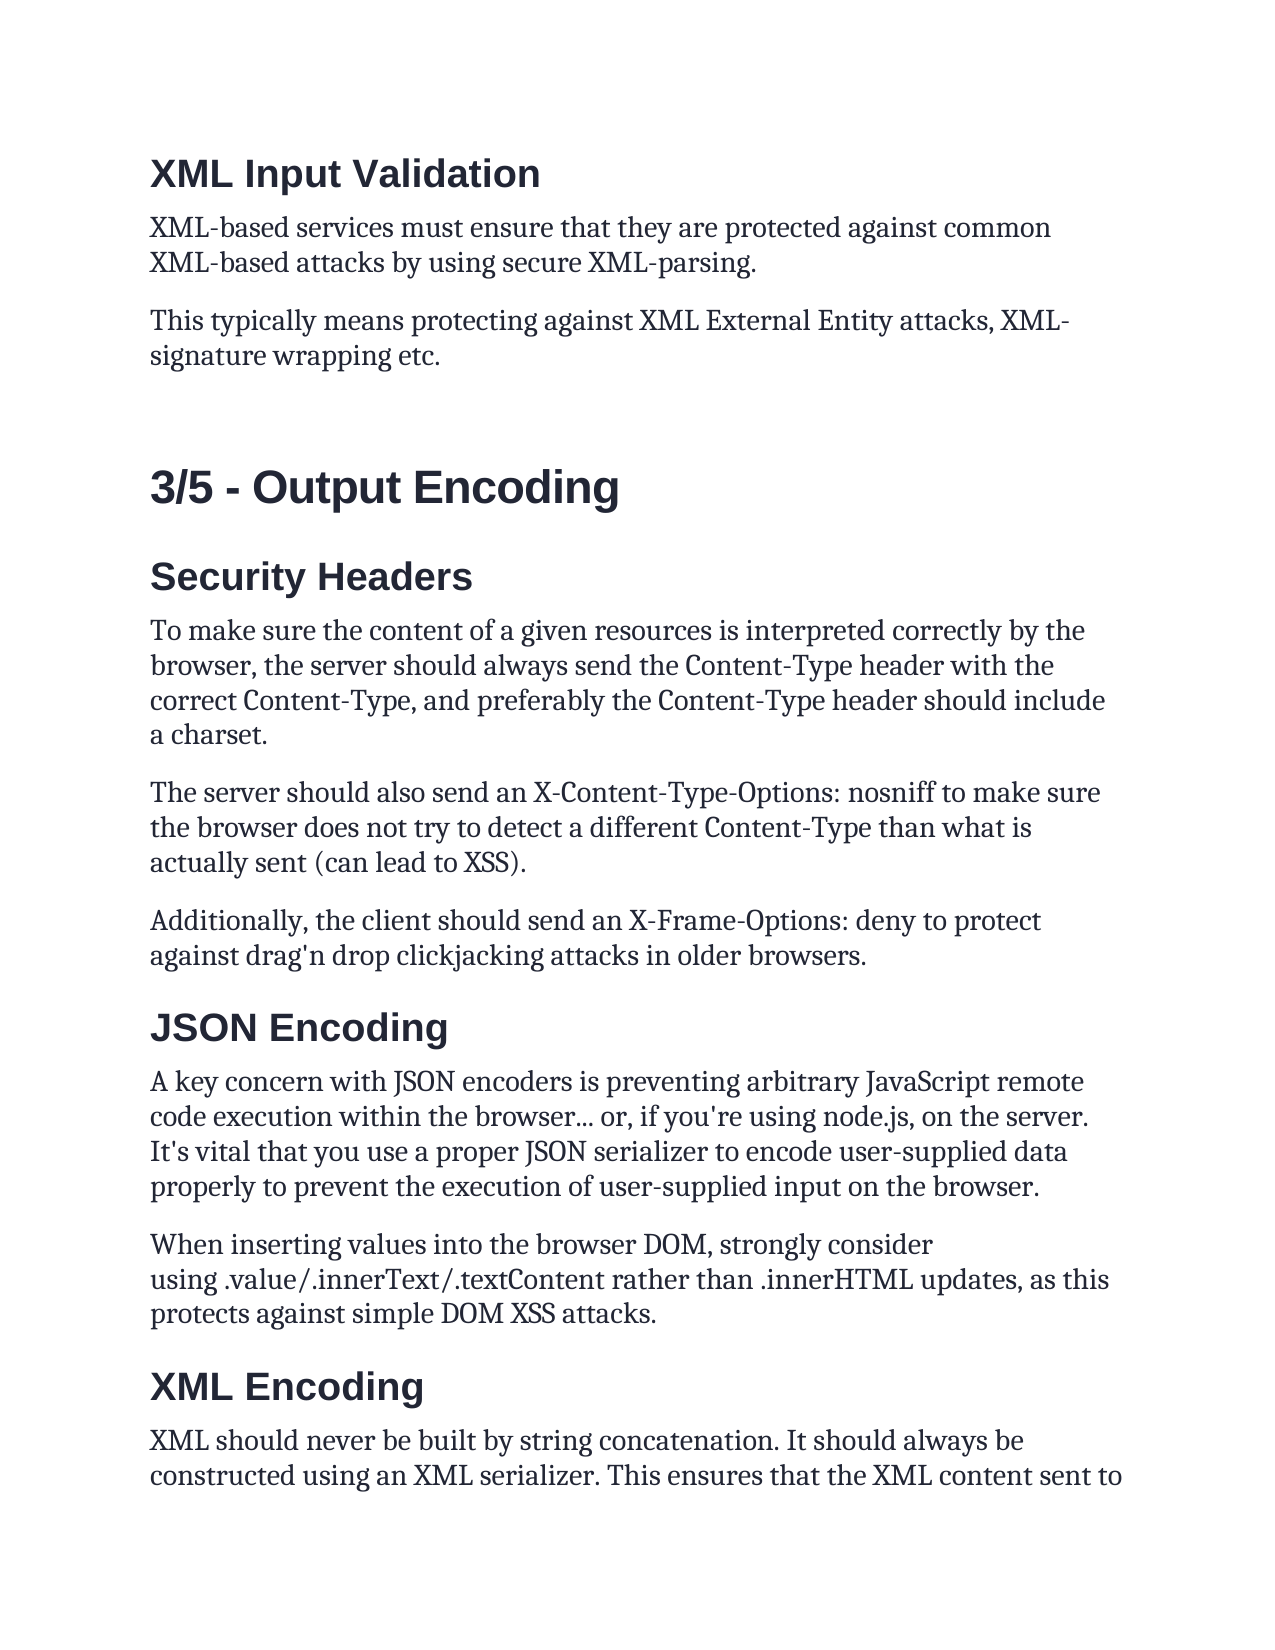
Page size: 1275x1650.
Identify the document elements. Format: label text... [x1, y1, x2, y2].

text To make sure the content of a given resources is interpreted correctly by the browser, the server should always send the Content-Type header with the correct Content-Type, and preferably the Content-Type header should include a charset. [150, 613, 1125, 752]
text Additionally, the client should send an X-Frame-Options: deny to protect against drag'n drop clickjacking attacks in older browsers. [150, 903, 1125, 973]
text XML-based services must ensure that they are protected against common XML-based attacks by using secure XML-parsing. [150, 210, 1125, 280]
text The server should also send an X-Content-Type-Options: nosniff to make sure the browser does not try to detect a different Content-Type than what is actually sent (can lead to XSS). [150, 776, 1125, 880]
subtitle JSON Encoding [150, 1004, 1125, 1050]
text This typically means protecting against XML External Entity attacks, XML-signature wrapping etc. [150, 303, 1125, 373]
text When inserting values into the browser DOM, strongly consider using .value/.innerText/.textContent rather than .innerHTML updates, as this protects against simple DOM XSS attacks. [150, 1227, 1125, 1332]
subtitle XML Input Validation [150, 150, 1125, 196]
subtitle 3/5 - Output Encoding [150, 460, 1125, 514]
subtitle Security Headers [150, 553, 1125, 598]
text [150, 1423, 1125, 1493]
text A key concern with JSON encoders is preventing arbitrary JavaScript remote code execution within the browser... or, if you're using node.js, on the server. It's vital that you use a proper JSON serializer to encode user-supplied data properly to prevent the execution of user-supplied input on the browser. [150, 1064, 1125, 1204]
subtitle XML Encoding [150, 1363, 1125, 1408]
